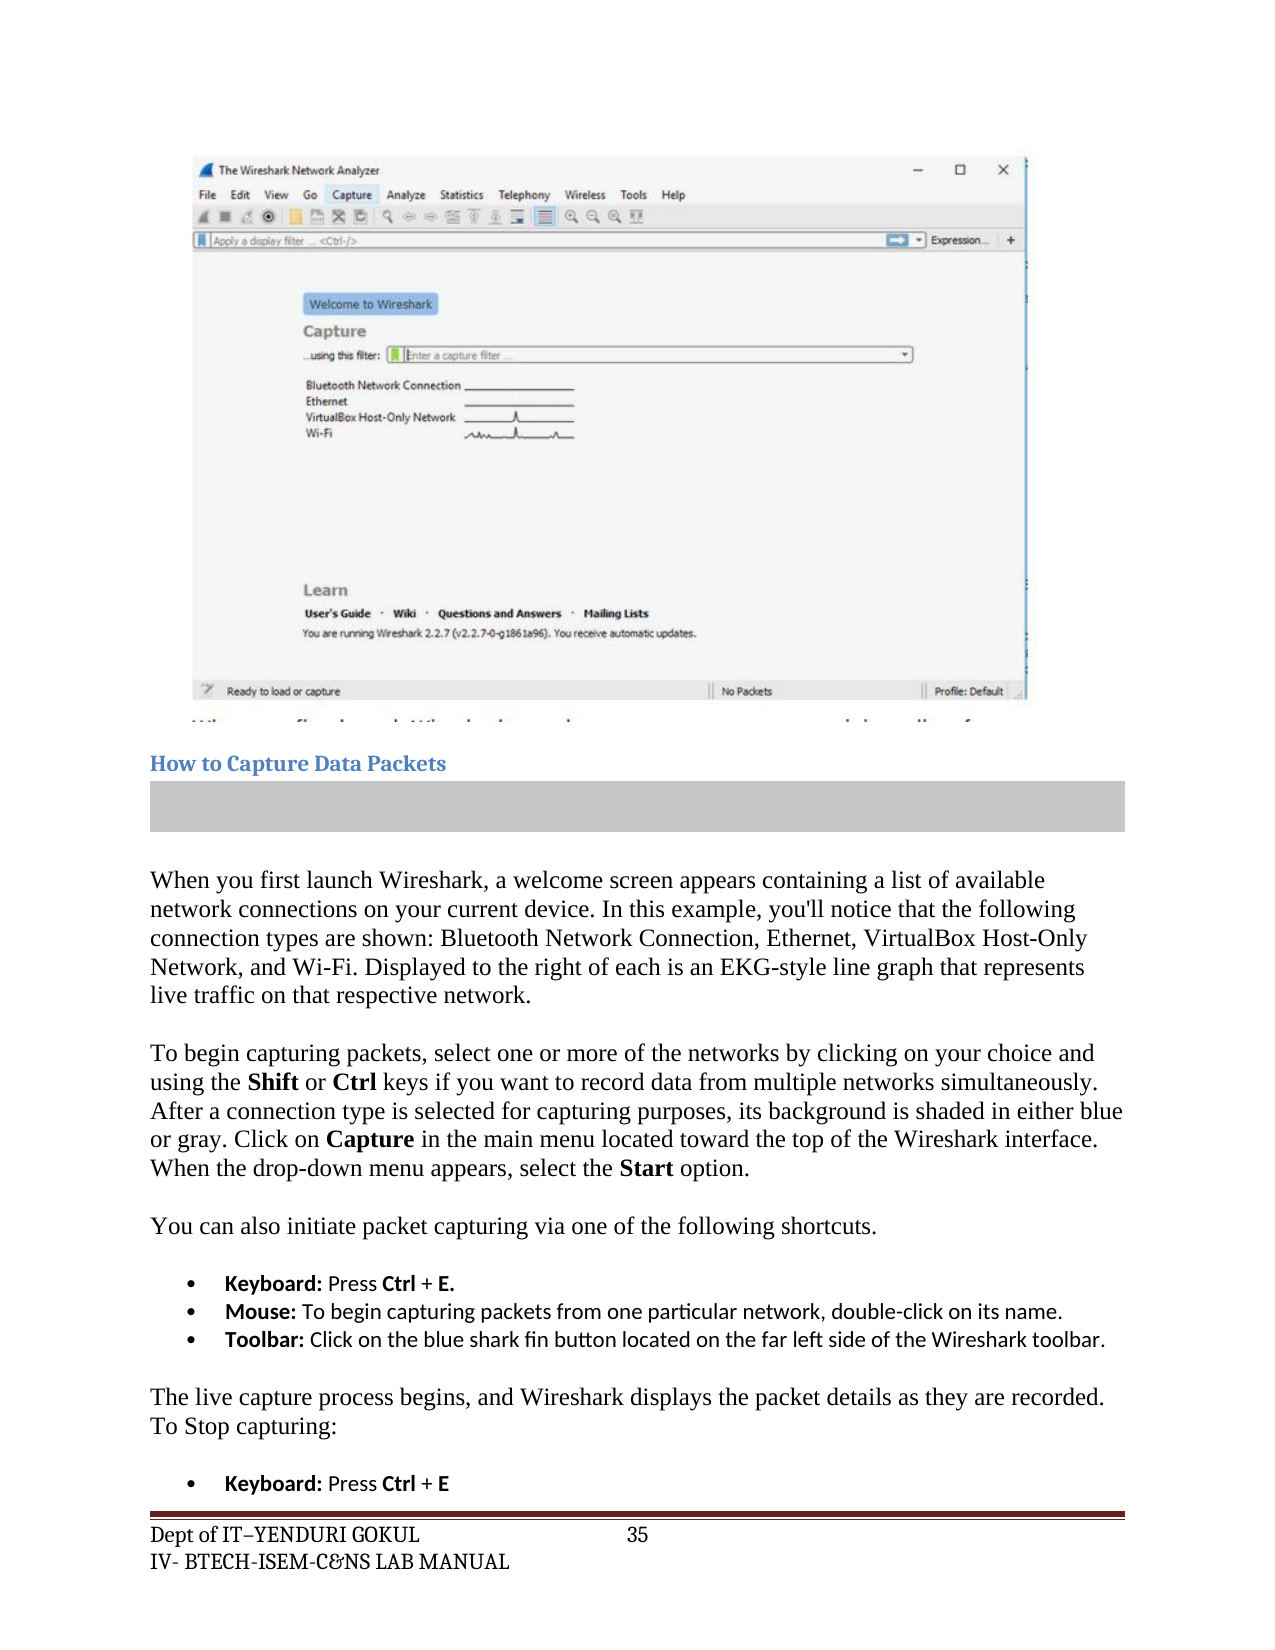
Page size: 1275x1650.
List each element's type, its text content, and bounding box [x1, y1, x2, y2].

text When you first launch Wireshark, a welcome screen appears containing a list of available network connections on your current device. In this example, you'll notice that the following connection types are shown: Bluetooth Network Connection, Ethernet, VirtualBox Host-Only Network, and Wi-Fi. Displayed to the right of each is an EKG-style line graph that represents live traffic on that respective network. [150, 865, 1125, 1009]
list Keyboard: Press ​Ctrl + E. [187, 1269, 1125, 1297]
text The live capture process begins, and Wireshark displays the packet details as they are recorded. To Stop capturing: [150, 1382, 1125, 1440]
list Mouse: To begin capturing packets from one particular network, double-click on its name. [187, 1297, 1125, 1325]
text You can also initiate packet capturing via one of the following shortcuts. [150, 1211, 1125, 1240]
picture [150, 150, 1125, 722]
list Keyboard: Press Ctrl + E [187, 1469, 1125, 1497]
text To begin capturing packets, select one or more of the networks by clicking on your choice and using the Shift or Ctrl keys if you want to record data from multiple networks simultaneously. After a connection type is selected for capturing purposes, its background is shaded in either blue or gray. Click on Capture in the main menu located toward the top of the Wireshark interface. When the drop-down menu appears, select the Start option. [150, 1038, 1125, 1182]
subtitle How to Capture Data Packets [150, 751, 1125, 777]
list Toolbar: Click on the blue shark fin button located on the far left side of the Wireshark toolbar. [187, 1325, 1125, 1353]
